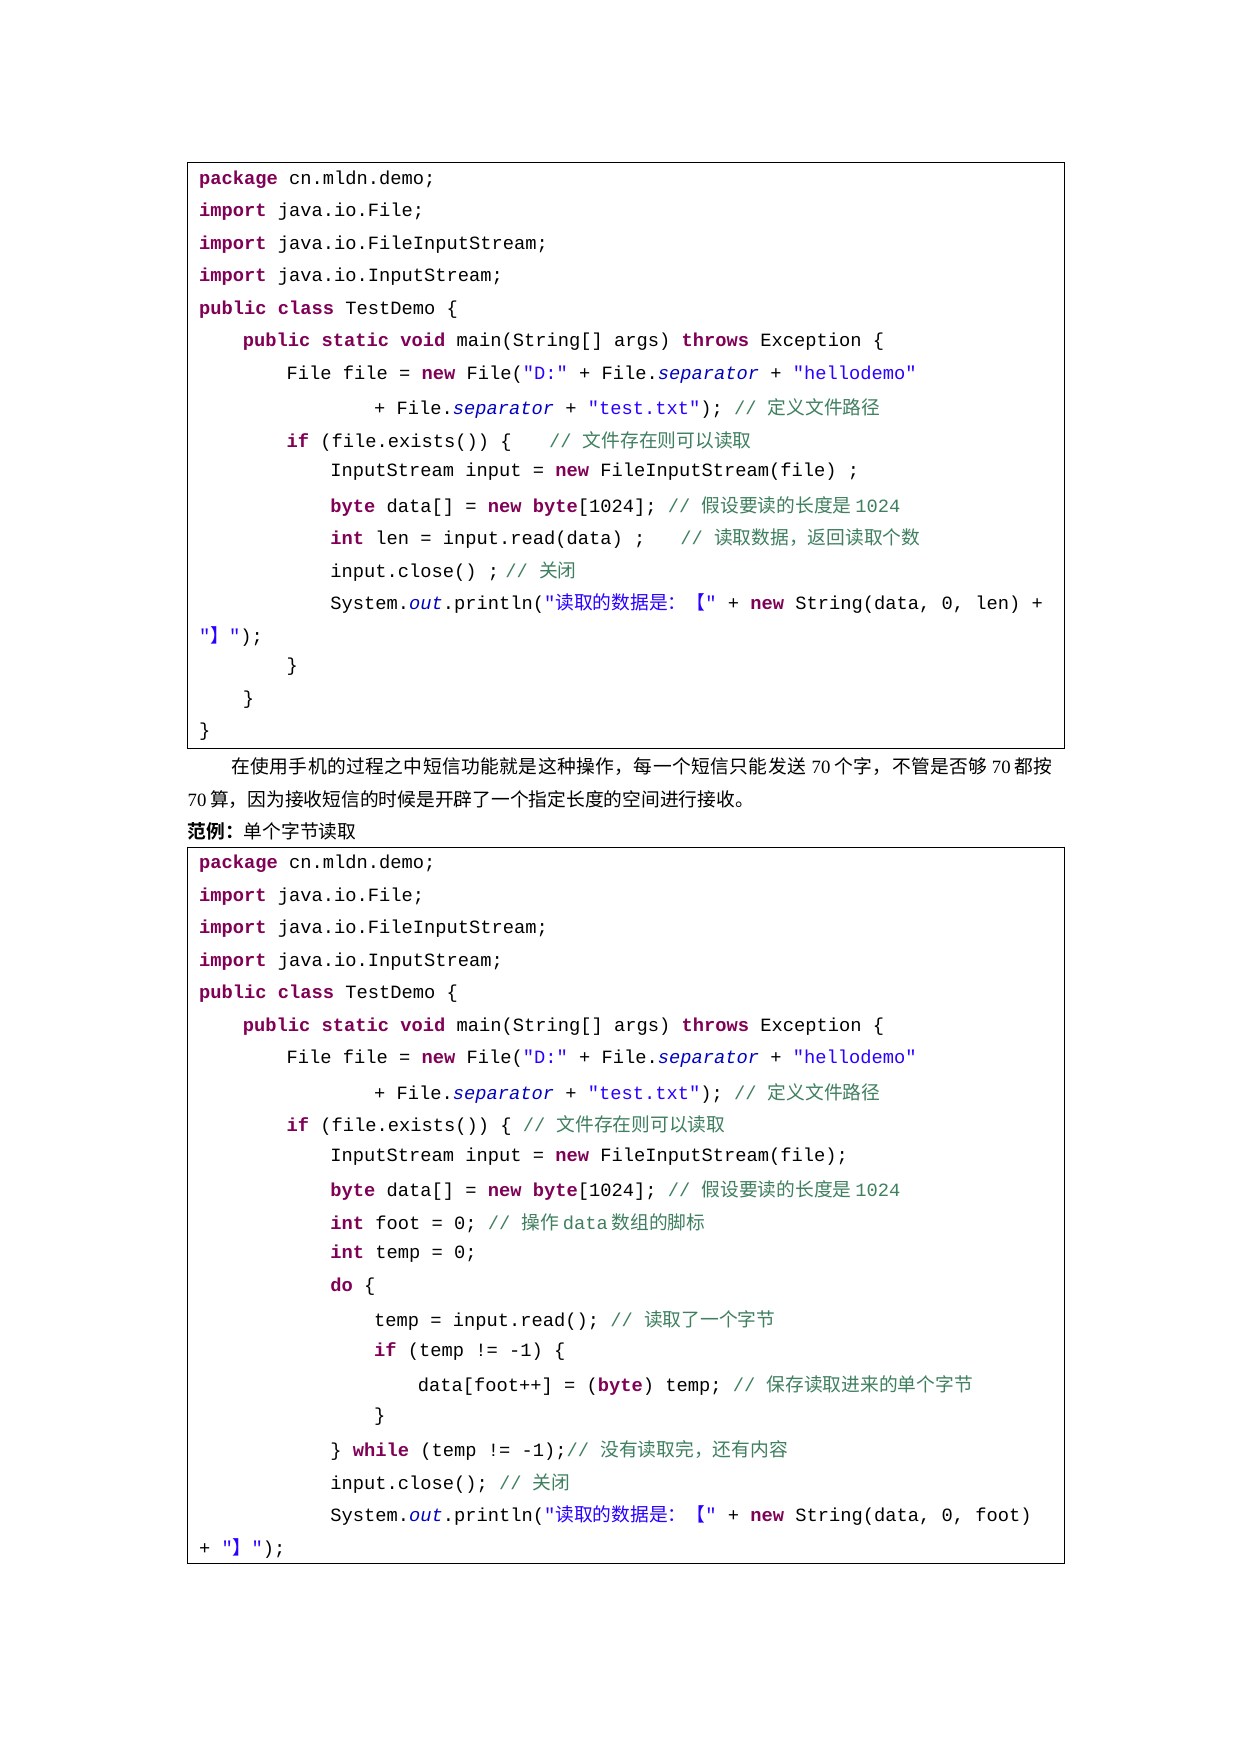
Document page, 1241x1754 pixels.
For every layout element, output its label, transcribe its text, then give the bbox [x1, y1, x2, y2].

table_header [188, 848, 1064, 1563]
table_header package cn.mldn.demo; import java.io.File; import java.io.FileInputStream; import java.io.InputStream; public class TestDemo { public static void main(String[] args) throws Exception { File file = new File("D:" + File.separator + "hellodemo" + File.separator + "test.txt"); // 定义文件路径 if (file.exists()) { // 文件存在则可以读取 InputStream input = new FileInputStream(file) ; byte data[] = new byte[1024]; // 假设要读的长度是1024 int len = input.read(data) ; // 读取数据，返回读取个数 input.close() ; // 关闭 System.out.println("读取的数据是：【" + new String(data, 0, len) + "】"); } } } [188, 163, 1064, 748]
text 范例：单个字节读取 [187, 814, 1053, 847]
text 在使用手机的过程之中短信功能就是这种操作，每一个短信只能发送70个字，不管是否够70都按70算，因为接收短信的时候是开辟了一个指定长度的空间进行接收。 [187, 749, 1053, 814]
